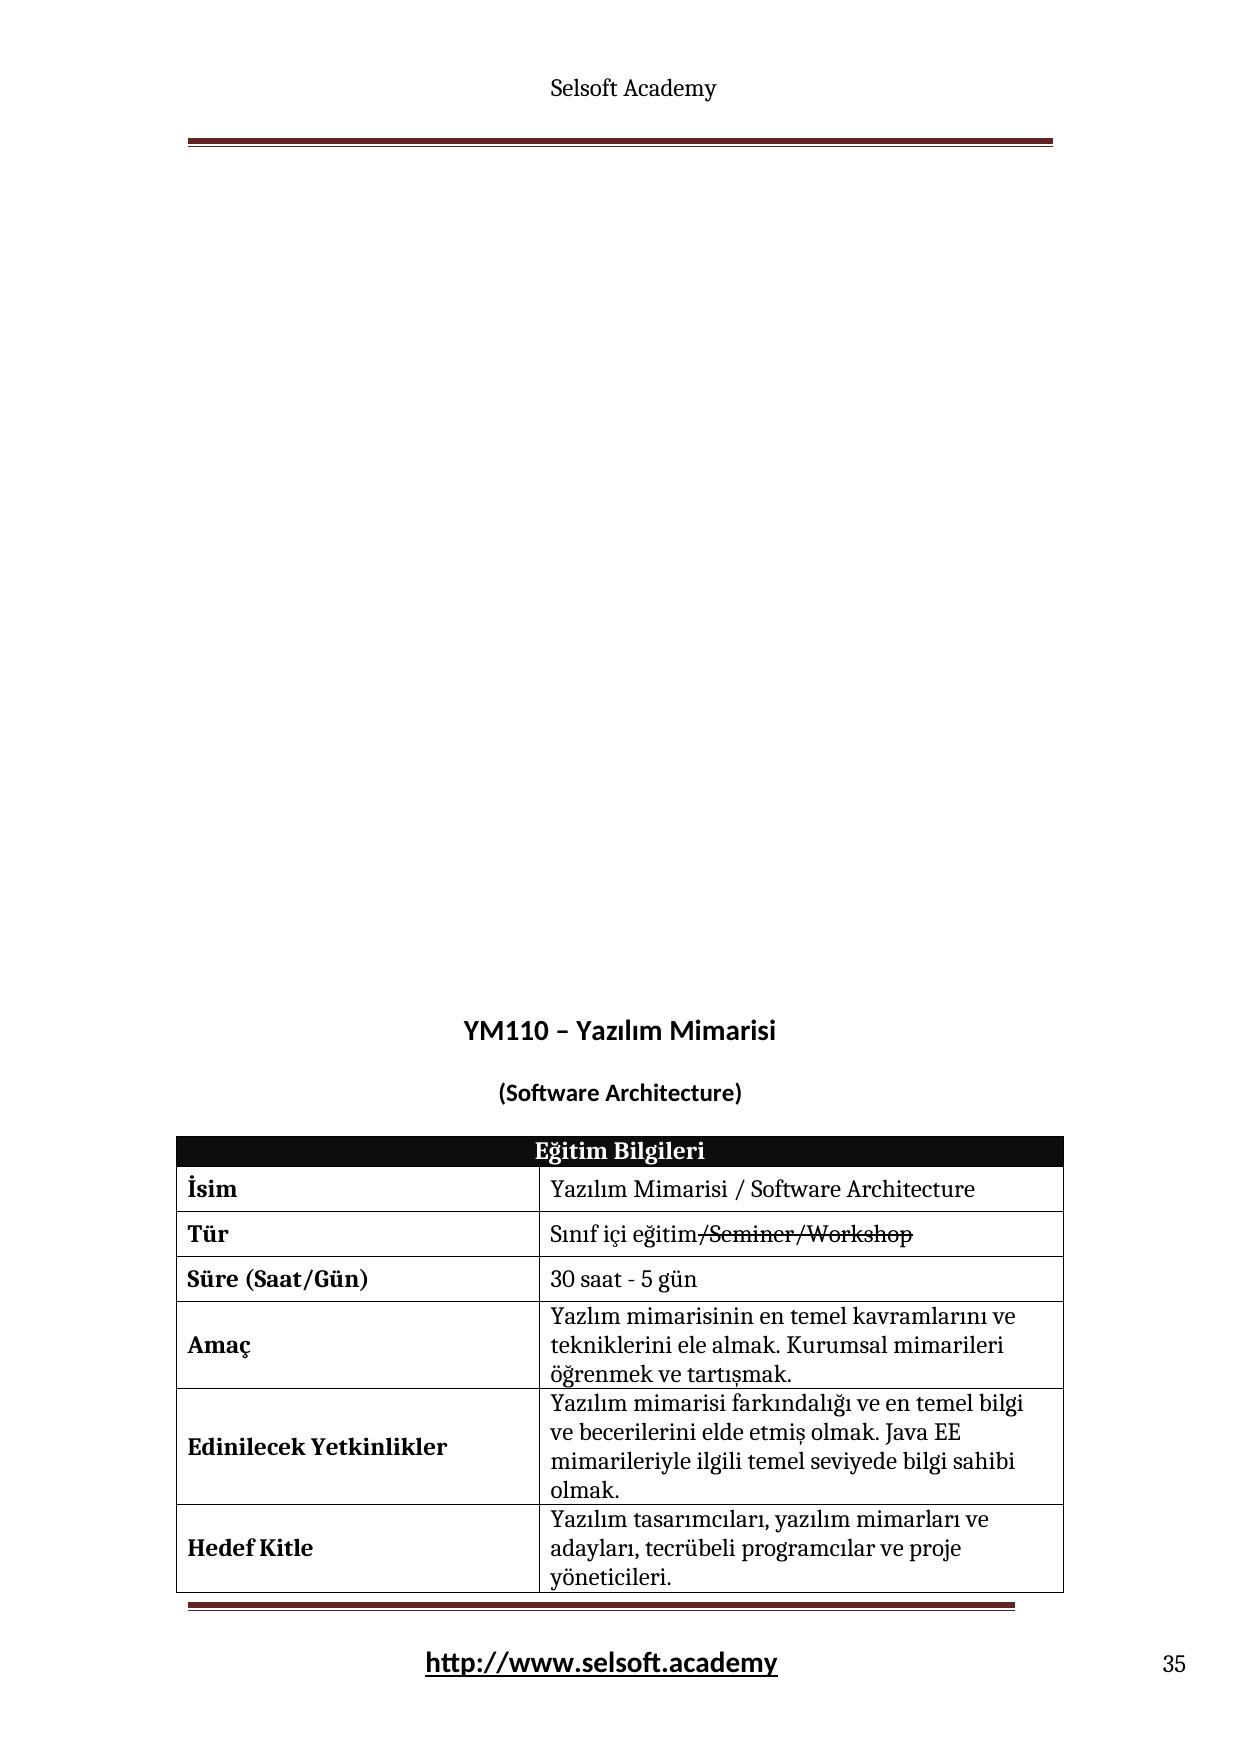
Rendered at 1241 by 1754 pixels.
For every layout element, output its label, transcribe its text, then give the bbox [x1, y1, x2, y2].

table_cell Sınıf içi eğitim/Seminer/Workshop [540, 1212, 1063, 1256]
text (Software Architecture) [187, 1077, 1053, 1107]
table_header Eğitim Bilgileri [177, 1137, 1063, 1166]
table_cell Yazılım mimarisi farkındalığı ve en temel bilgi ve becerilerini elde etmiş olmak. Java EE mimarileriyle ilgili temel seviyede bilgi sahibi olmak. [540, 1389, 1063, 1504]
table_cell Edinilecek Yetkinlikler [177, 1389, 539, 1504]
table_cell Süre (Saat/Gün) [177, 1257, 539, 1301]
table_cell Yazlım mimarisinin en temel kavramlarını ve tekniklerini ele almak. Kurumsal mimarileri öğrenmek ve tartışmak. [540, 1302, 1063, 1388]
table_cell Yazılım Mimarisi / Software Architecture [540, 1167, 1063, 1211]
table_cell Yazılım tasarımcıları, yazılım mimarları ve adayları, tecrübeli programcılar ve proje yöneticileri. [540, 1505, 1063, 1592]
subtitle YM110 – Yazılım Mimarisi [187, 1012, 1053, 1048]
table_cell İsim [177, 1167, 539, 1211]
table_cell Tür [177, 1212, 539, 1256]
table_cell Amaç [177, 1302, 539, 1388]
table_cell 30 saat - 5 gün [540, 1257, 1063, 1301]
table_cell Hedef Kitle [177, 1505, 539, 1592]
